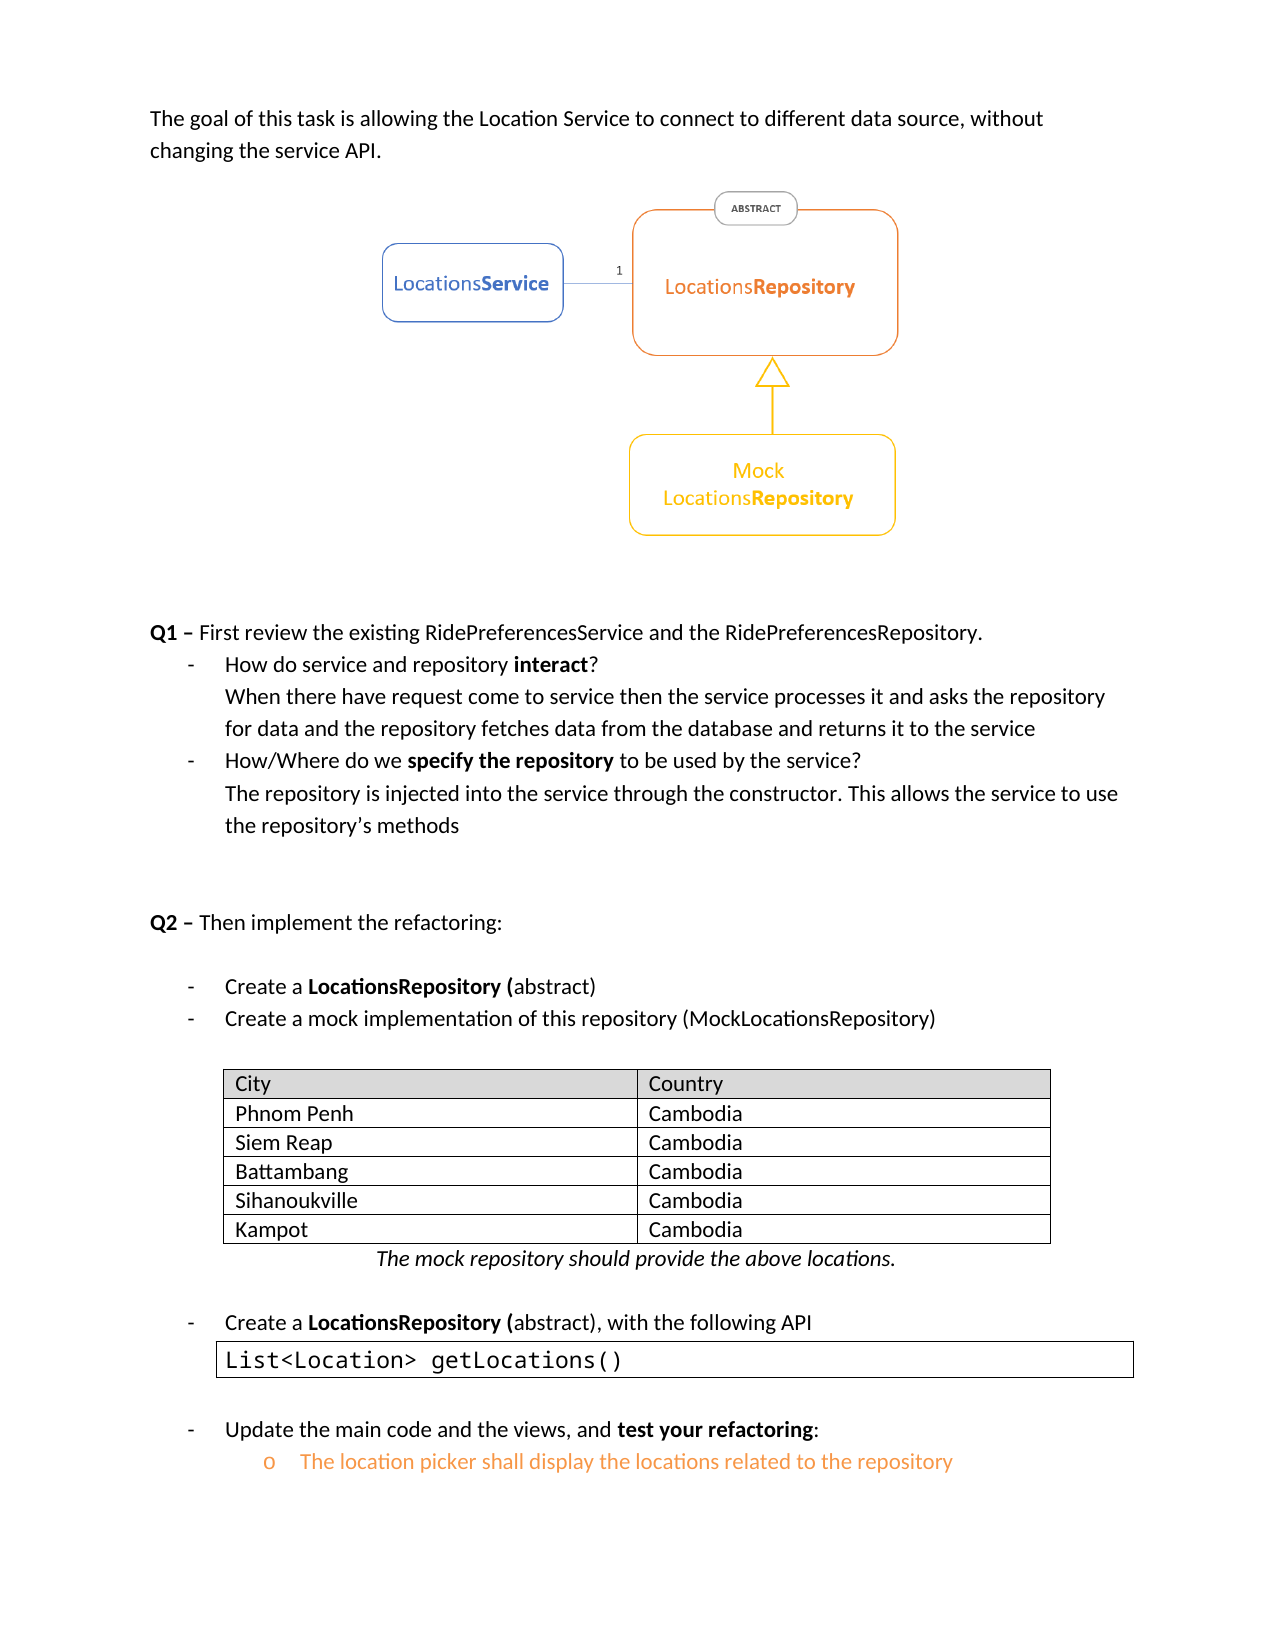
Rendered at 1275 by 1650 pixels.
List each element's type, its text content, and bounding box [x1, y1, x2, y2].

picture [361, 168, 914, 552]
table_cell Sihanoukville [224, 1186, 637, 1214]
text The mock repository should provide the above locations. [150, 1244, 1125, 1272]
text Q2 – Then implement the refactoring: [150, 908, 1125, 936]
list The location picker shall display the locations related to the repository [262, 1447, 1125, 1476]
text List<Location> getLocations() [217, 1342, 1133, 1377]
table_cell Kampot [224, 1215, 637, 1243]
table_header Country [638, 1070, 1050, 1098]
table_cell Phnom Penh [224, 1099, 637, 1127]
table_cell Cambodia [638, 1128, 1050, 1156]
table_cell Cambodia [638, 1186, 1050, 1214]
list The repository is injected into the service through the constructor. This allows the service to use the repository’s methods [225, 779, 1125, 839]
table_cell Battambang [224, 1157, 637, 1185]
table_cell Siem Reap [224, 1128, 637, 1156]
list Update the main code and the views, and test your refactoring: [187, 1415, 1125, 1443]
table_header City [224, 1070, 637, 1098]
list How/Where do we specify the repository to be used by the service? [187, 747, 1125, 775]
list Create a LocationsRepository (abstract) [187, 972, 1125, 1000]
list Create a LocationsRepository (abstract), with the following API [187, 1308, 1125, 1336]
list When there have request come to service then the service processes it and asks the repository for data and the repository fetches data from the database and returns it to the service [225, 682, 1125, 742]
table_cell Cambodia [638, 1157, 1050, 1185]
table_cell Cambodia [638, 1099, 1050, 1127]
list Create a mock implementation of this repository (MockLocationsRepository) [187, 1004, 1125, 1032]
text Q1 – First review the existing RidePreferencesService and the RidePreferencesRepository. [150, 618, 1125, 646]
text The goal of this task is allowing the Location Service to connect to different data source, without changing the service API. [150, 104, 1125, 164]
table_cell Cambodia [638, 1215, 1050, 1243]
list How do service and repository interact? [187, 650, 1125, 678]
